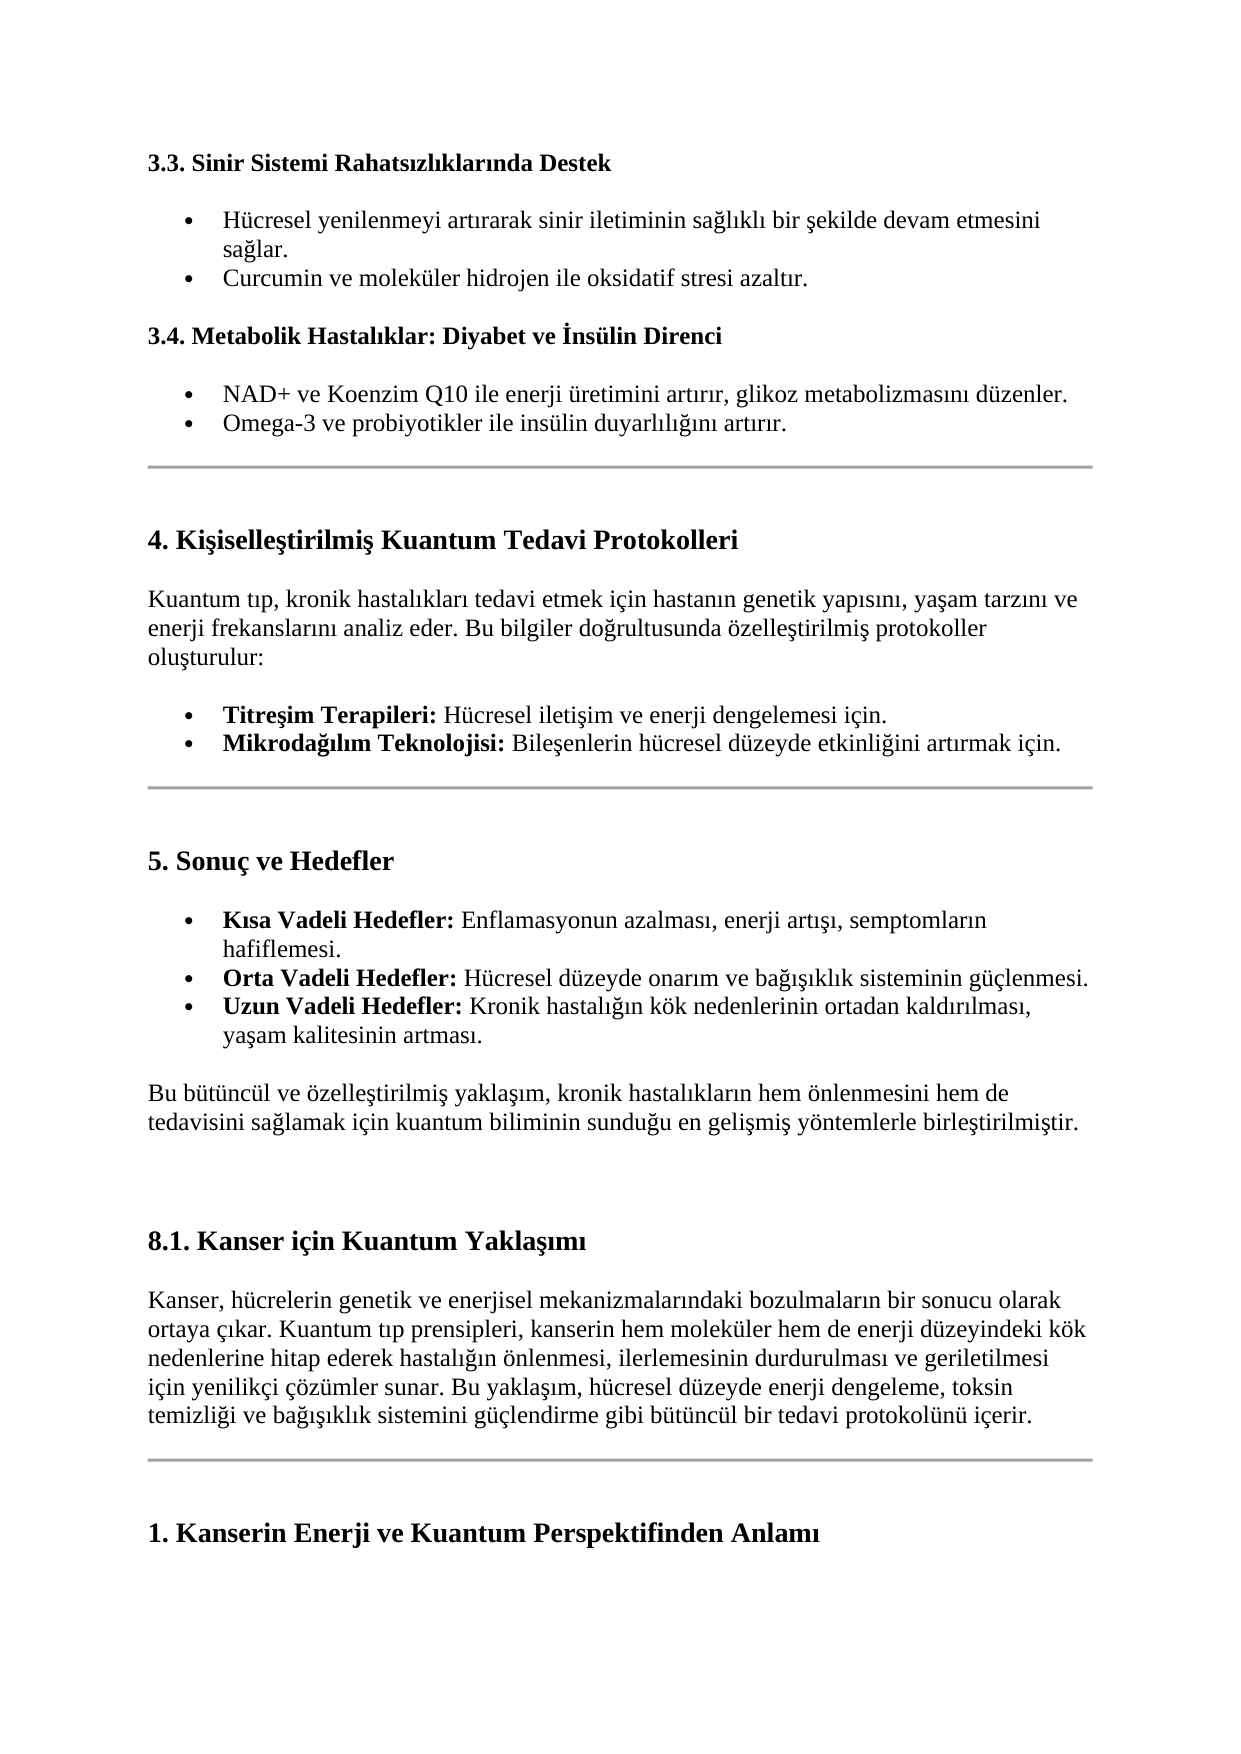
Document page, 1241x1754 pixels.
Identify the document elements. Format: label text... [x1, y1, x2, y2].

text Kanser, hücrelerin genetik ve enerjisel mekanizmalarındaki bozulmaların bir sonucu olarak ortaya çıkar. Kuantum tıp prensipleri, kanserin hem moleküler hem de enerji düzeyindeki kök nedenlerine hitap ederek hastalığın önlenmesi, ilerlemesinin durdurulması ve geriletilmesi için yenilikçi çözümler sunar. Bu yaklaşım, hücresel düzeyde enerji dengeleme, toksin temizliği ve bağışıklık sistemini güçlendirme gibi bütüncül bir tedavi protokolünü içerir. [148, 1286, 1093, 1429]
list Orta Vadeli Hedefler: Hücresel düzeyde onarım ve bağışıklık sisteminin güçlenmesi. [185, 963, 1093, 991]
text 8.1. Kanser için Kuantum Yaklaşımı [148, 1224, 1093, 1256]
text Bu bütüncül ve özelleştirilmiş yaklaşım, kronik hastalıkların hem önlenmesini hem de tedavisini sağlamak için kuantum biliminin sunduğu en gelişmiş yöntemlerle birleştirilmiştir. [148, 1078, 1093, 1136]
list Kısa Vadeli Hedefler: Enflamasyonun azalması, enerji artışı, semptomların hafiflemesi. [185, 905, 1093, 963]
list Mikrodağılım Teknolojisi: Bileşenlerin hücresel düzeyde etkinliğini artırmak için. [185, 728, 1093, 757]
text 4. Kişiselleştirilmiş Kuantum Tedavi Protokolleri [148, 523, 1093, 555]
list Titreşim Terapileri: Hücresel iletişim ve enerji dengelemesi için. [185, 700, 1093, 728]
list Uzun Vadeli Hedefler: Kronik hastalığın kök nedenlerinin ortadan kaldırılması, yaşam kalitesinin artması. [185, 991, 1093, 1049]
text 3.3. Sinir Sistemi Rahatsızlıklarında Destek [148, 148, 1093, 176]
list Omega-3 ve probiyotikler ile insülin duyarlılığını artırır. [185, 408, 1093, 436]
text 3.4. Metabolik Hastalıklar: Diyabet ve İnsülin Direnci [148, 321, 1093, 350]
list NAD+ ve Koenzim Q10 ile enerji üretimini artırır, glikoz metabolizmasını düzenler. [185, 379, 1093, 408]
list Curcumin ve moleküler hidrojen ile oksidatif stresi azaltır. [185, 263, 1093, 292]
text 1. Kanserin Enerji ve Kuantum Perspektifinden Anlamı [148, 1516, 1093, 1548]
text 5. Sonuç ve Hedefler [148, 843, 1093, 876]
text Kuantum tıp, kronik hastalıkları tedavi etmek için hastanın genetik yapısını, yaşam tarzını ve enerji frekanslarını analiz eder. Bu bilgiler doğrultusunda özelleştirilmiş protokoller oluşturulur: [148, 584, 1093, 671]
list Hücresel yenilenmeyi artırarak sinir iletiminin sağlıklı bir şekilde devam etmesini sağlar. [185, 206, 1093, 263]
